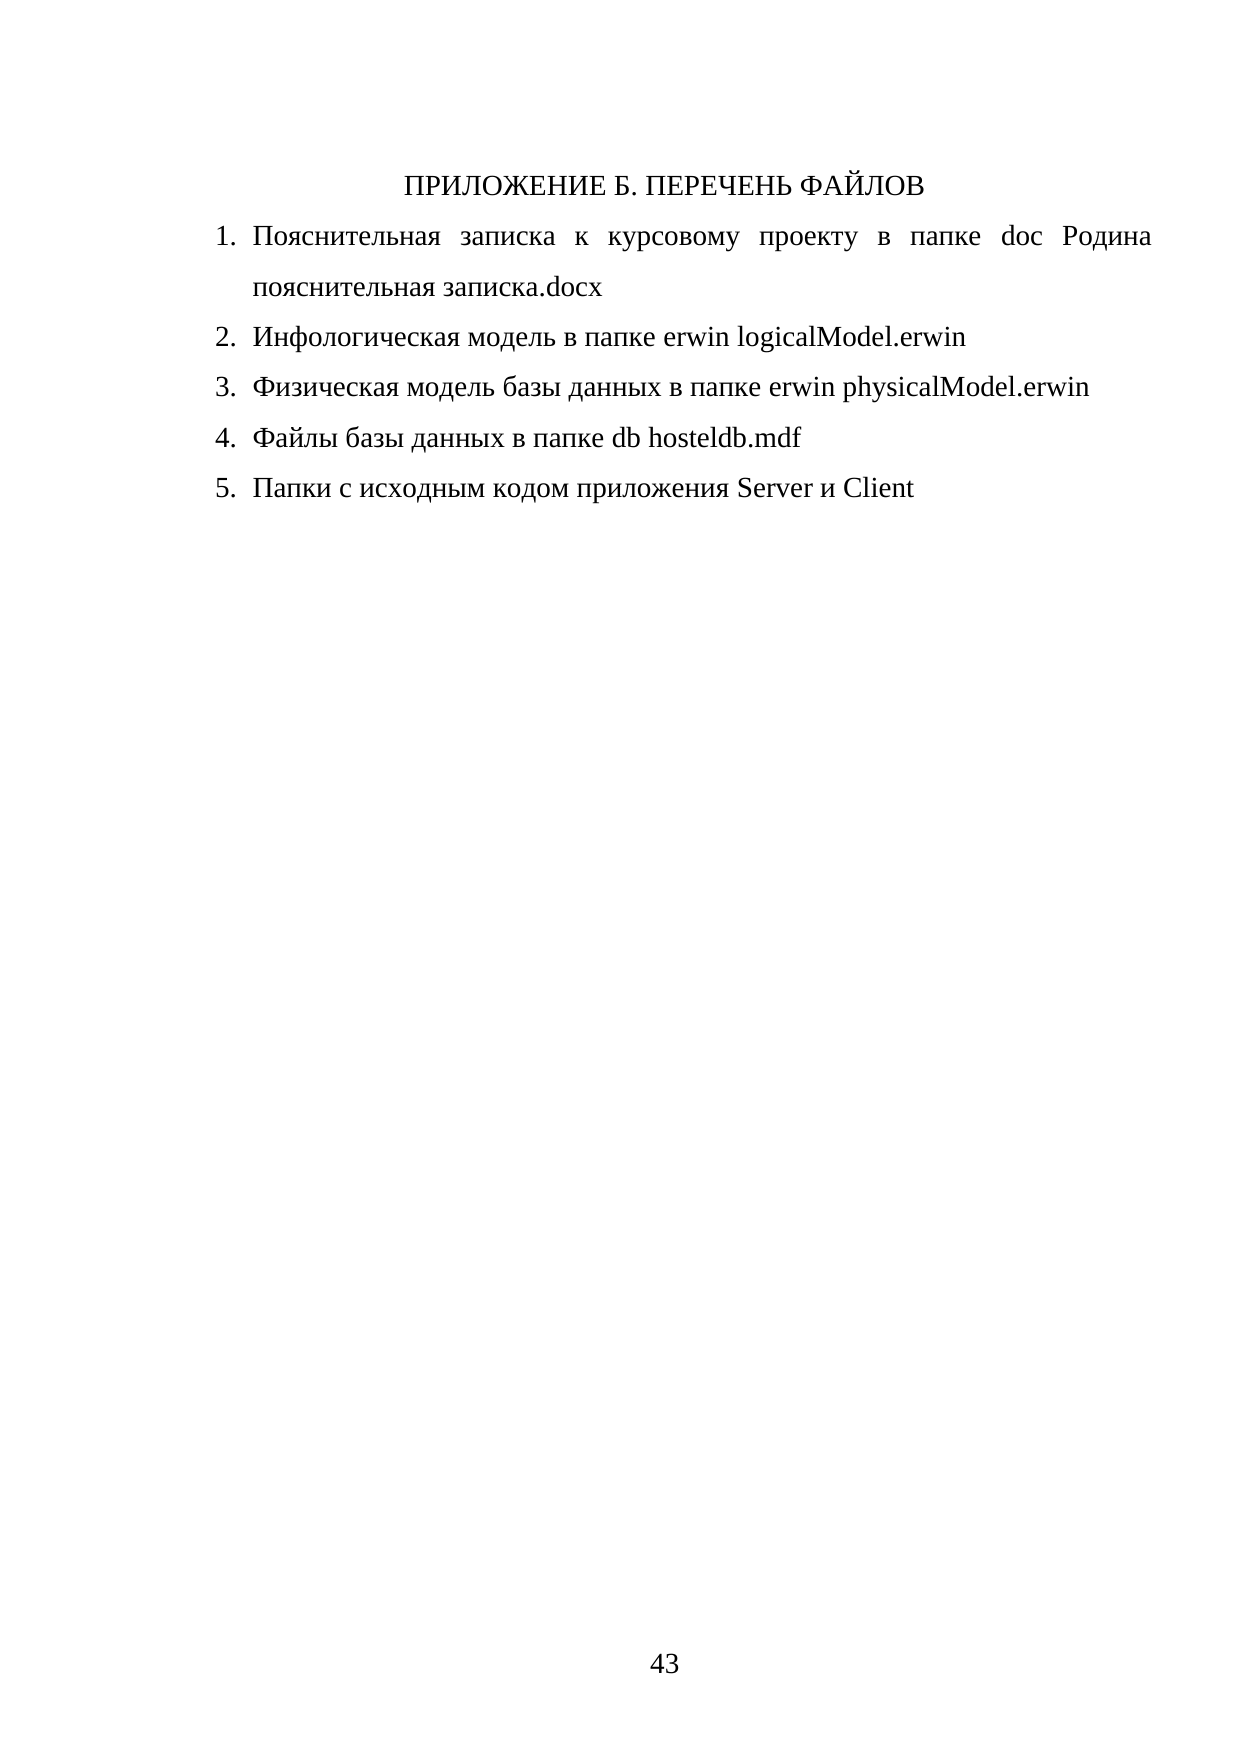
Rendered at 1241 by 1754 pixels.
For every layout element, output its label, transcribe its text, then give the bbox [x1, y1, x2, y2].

list Физическая модель базы данных в папке erwin physicalModel.erwin [215, 369, 1152, 403]
list Файлы базы данных в папке db hosteldb.mdf [215, 420, 1152, 453]
list Папки с исходным кодом приложения Server и Client [215, 470, 1152, 503]
subtitle ПРИЛОЖЕНИЕ Б. ПЕРЕЧЕНЬ ФАЙЛОВ [177, 168, 1152, 202]
list Пояснительная записка к курсовому проекту в папке doc Родина пояснительная записка.docx [215, 218, 1152, 302]
list Инфологическая модель в папке erwin logicalModel.erwin [215, 319, 1152, 353]
